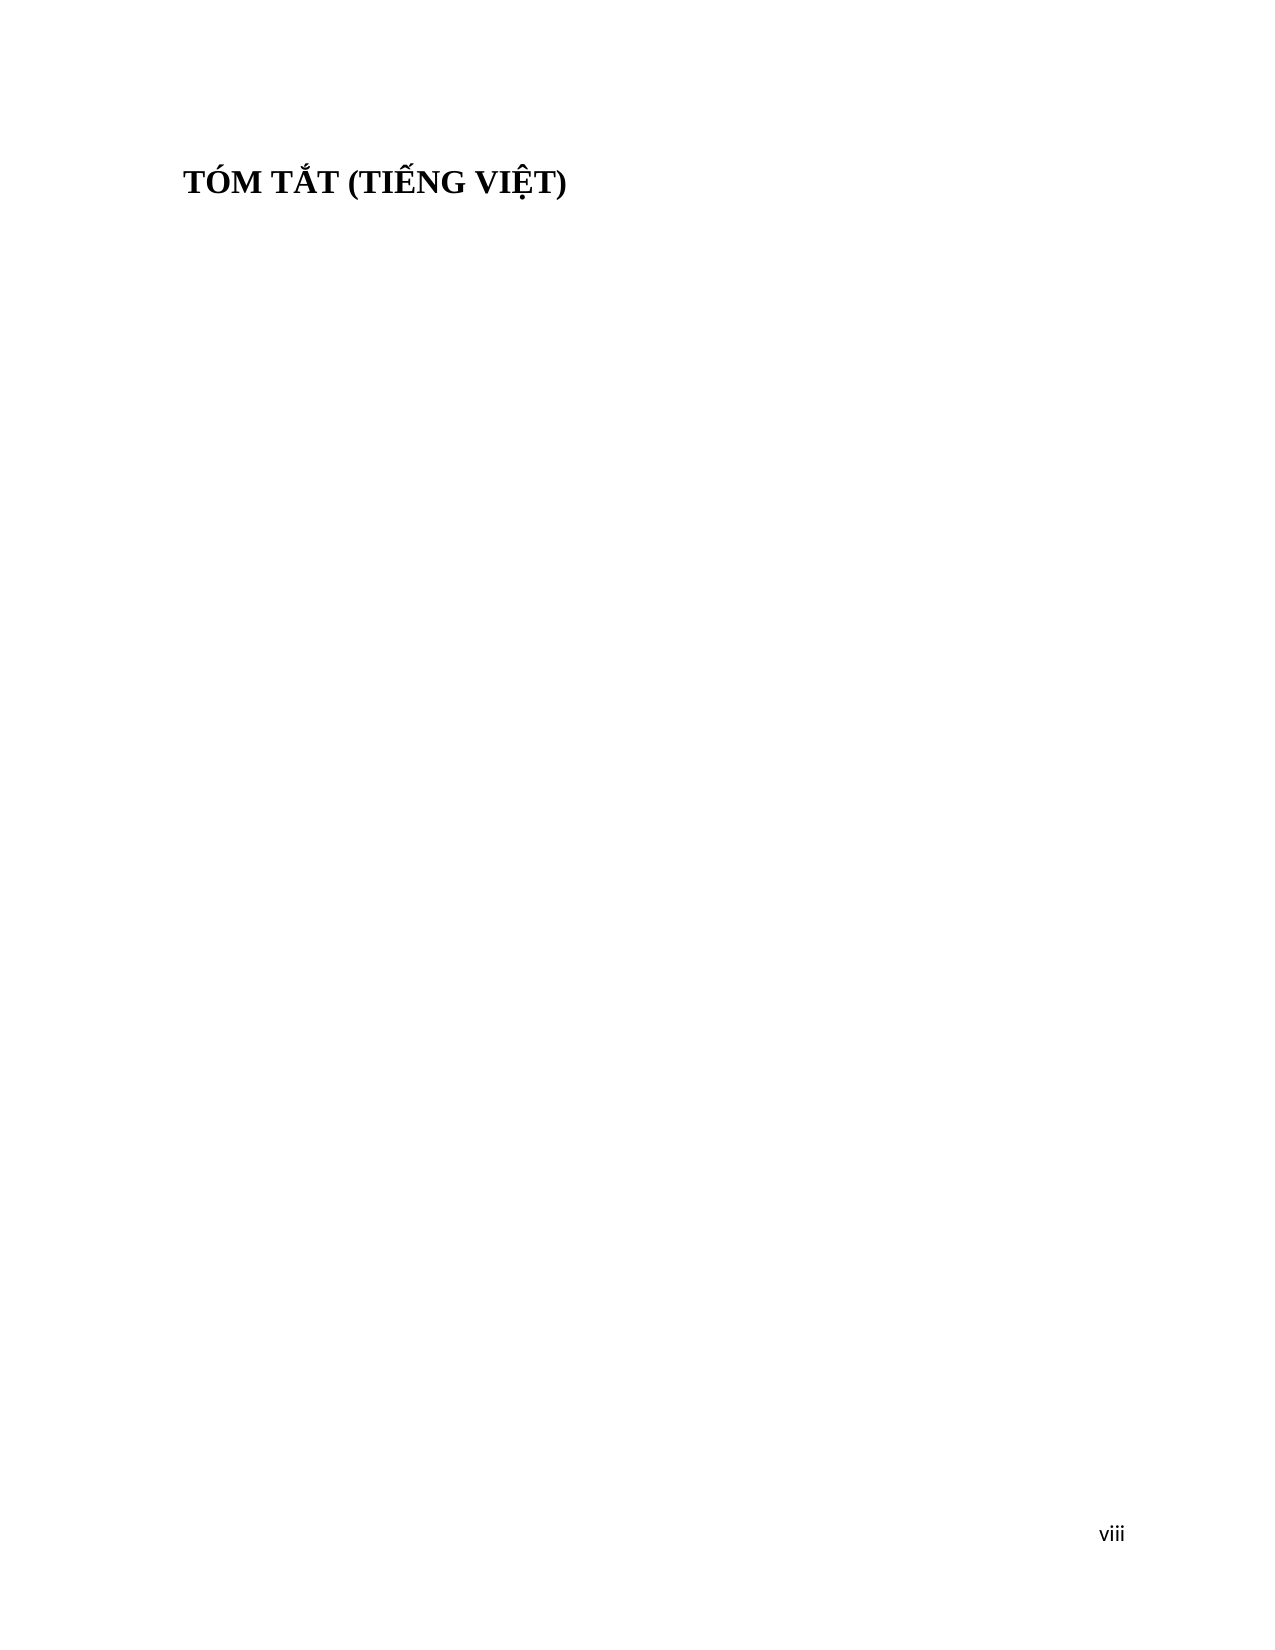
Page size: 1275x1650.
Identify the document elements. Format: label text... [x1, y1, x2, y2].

text Tóm tắt (tiếng Việt) [150, 162, 600, 201]
